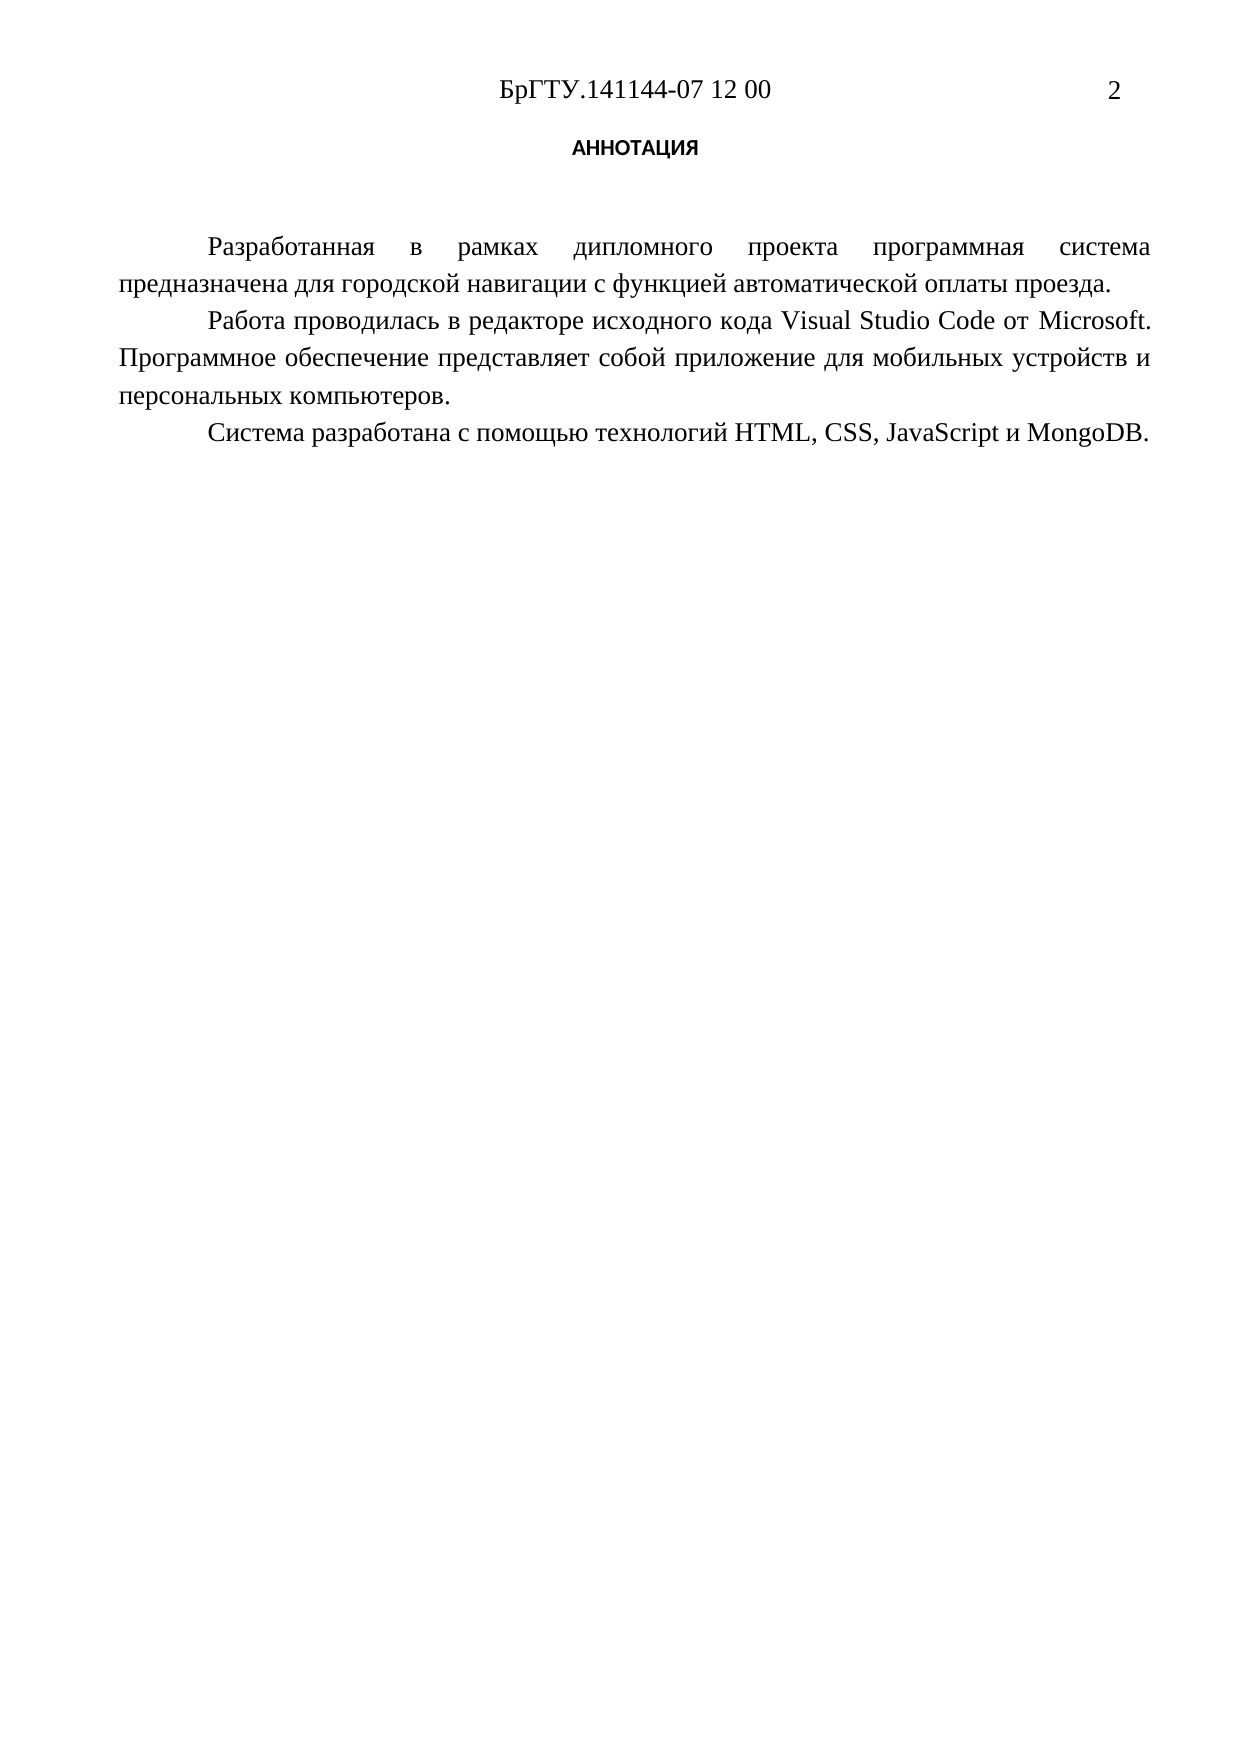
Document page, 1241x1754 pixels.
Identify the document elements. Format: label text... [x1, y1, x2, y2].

text Работа проводилась в редакторе исходного кода Visual Studio Code от Microsoft. Программное обеспечение представляет собой приложение для мобильных устройств и персональных компьютеров. [118, 304, 1152, 410]
text Система разработана с помощью технологий HTML, CSS, JavaScript и MongoDB. [118, 416, 1152, 447]
text Разработанная в рамках дипломного проекта программная система предназначена для городской навигации с функцией автоматической оплаты проезда. [118, 229, 1152, 298]
text 2018АННОТАЦИЯ [118, 133, 1152, 161]
